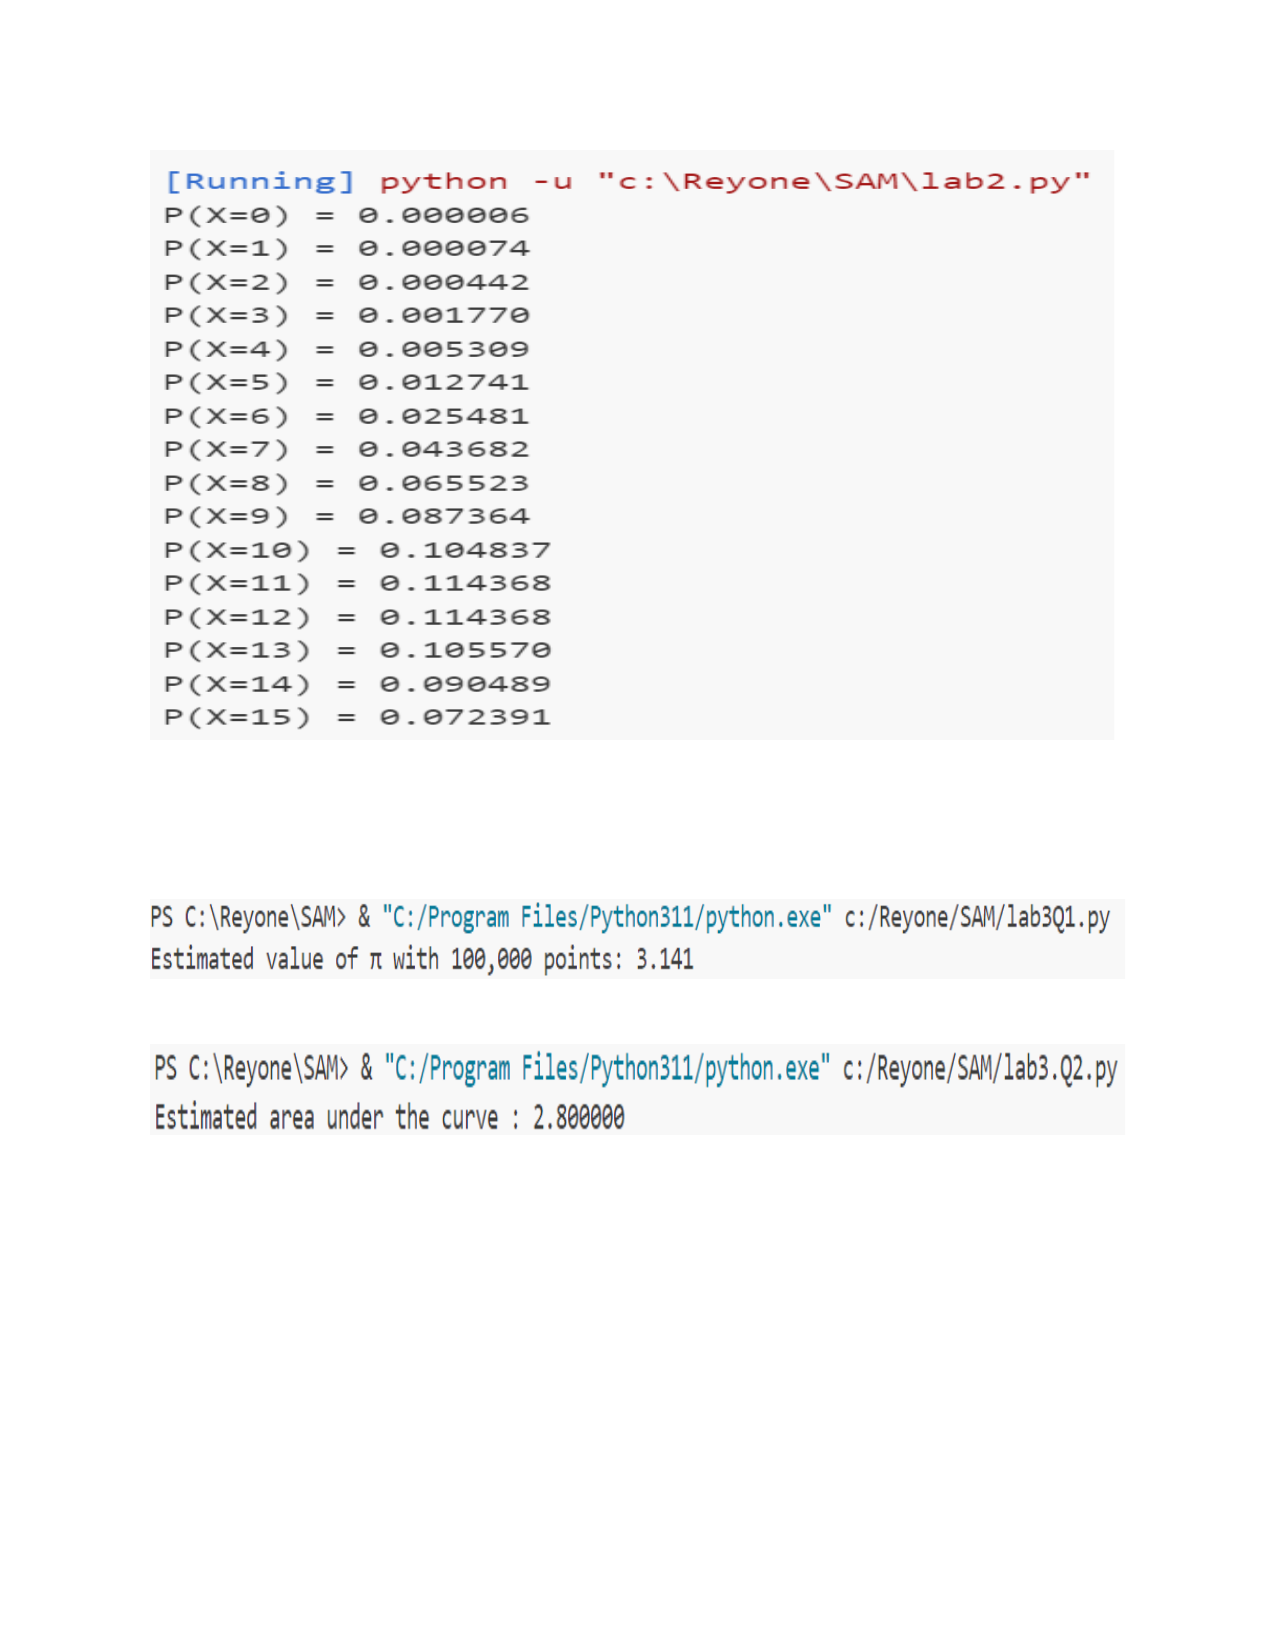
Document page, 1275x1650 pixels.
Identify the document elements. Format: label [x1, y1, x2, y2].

picture [150, 899, 1125, 979]
picture [150, 150, 1115, 740]
picture [150, 1044, 1125, 1135]
